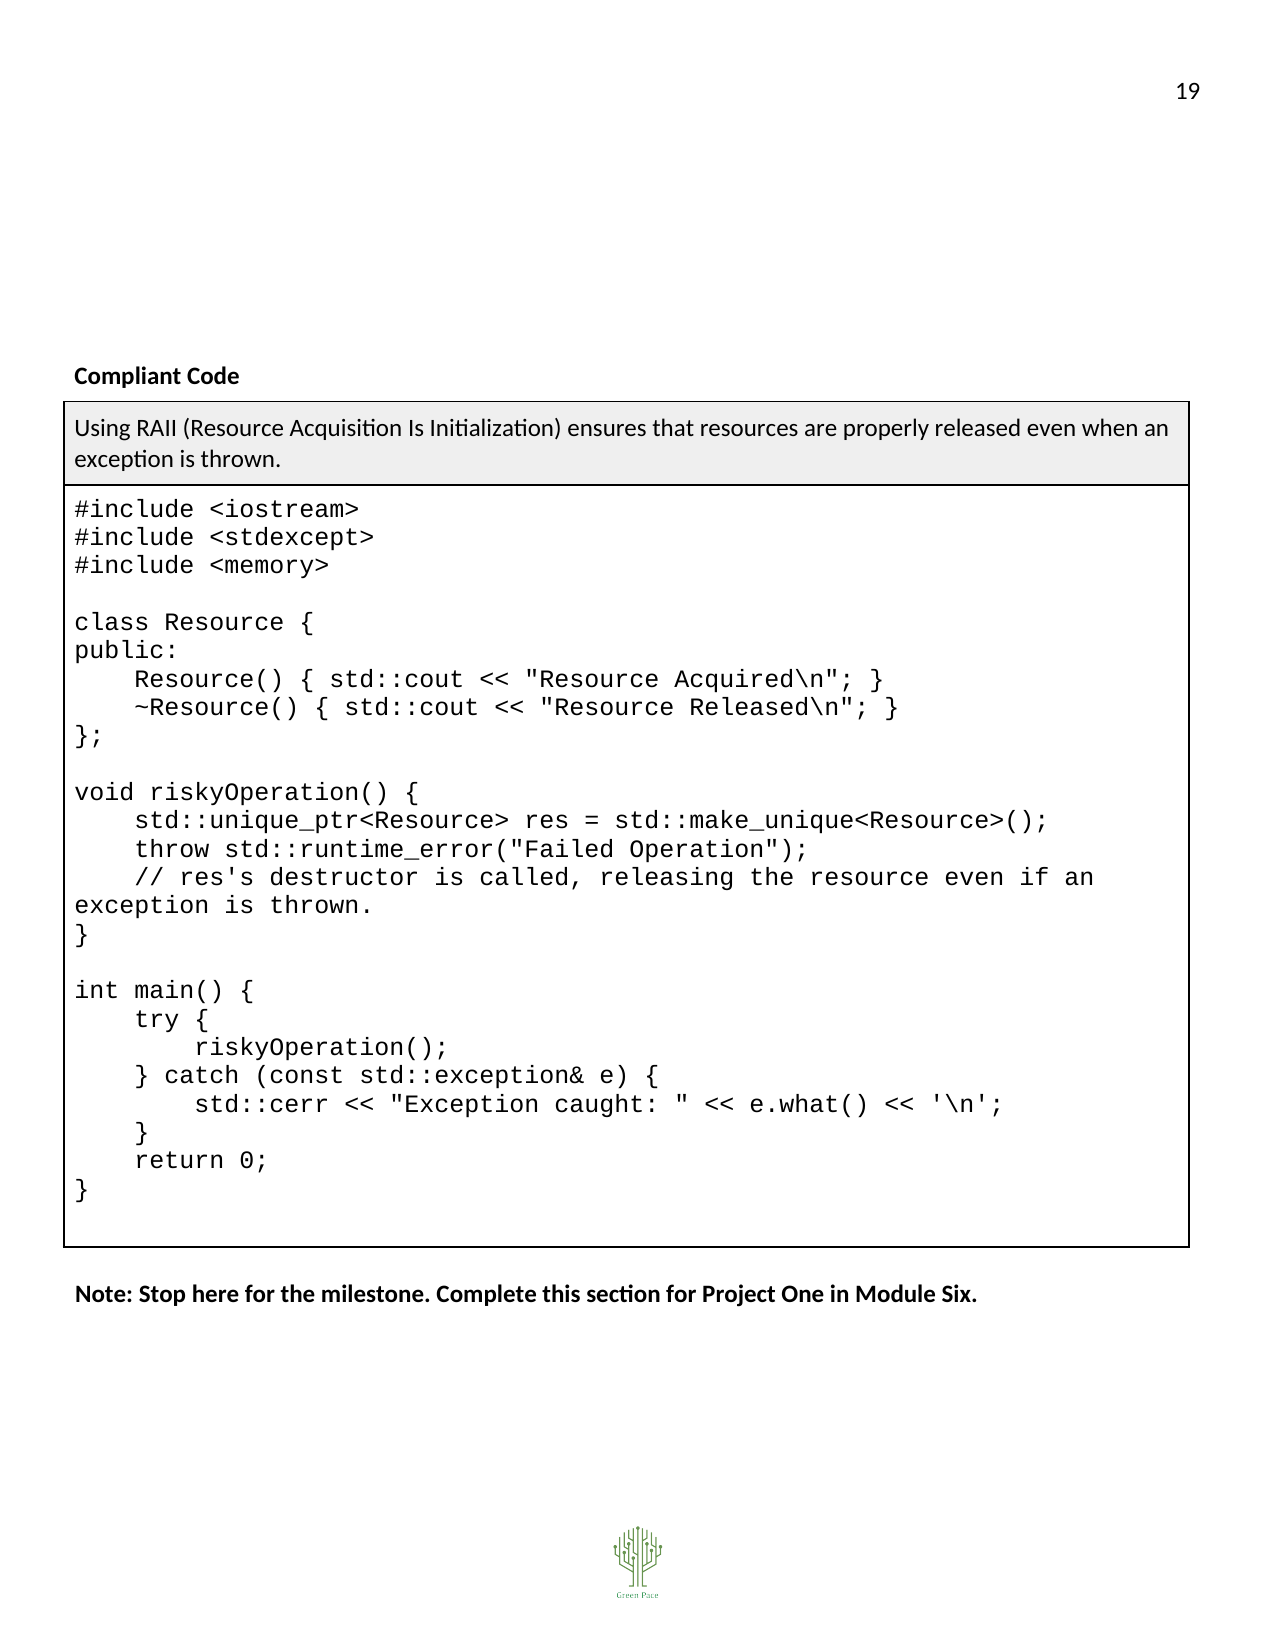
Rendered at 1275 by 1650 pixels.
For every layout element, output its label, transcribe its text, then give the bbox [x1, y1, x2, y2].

picture [605, 1521, 670, 1606]
table_header Compliant Code [64, 106, 1189, 401]
table_cell #include <iostream> #include <stdexcept> #include <memory> class Resource { public: Resource() { std::cout << "Resource Acquired\n"; } ~Resource() { std::cout << "Resource Released\n"; } }; void riskyOperation() { std::unique_ptr<Resource> res = std::make_unique<Resource>(); throw std::runtime_error("Failed Operation"); // res's destructor is called, releasing the resource even if an exception is thrown. } int main() { try { riskyOperation(); } catch (const std::exception& e) { std::cerr << "Exception caught: " << e.what() << '\n'; } return 0; } [65, 486, 1188, 1246]
text Note: Stop here for the milestone. Complete this section for Project One in Module Six. [75, 1278, 1200, 1309]
table_cell Using RAII (Resource Acquisition Is Initialization) ensures that resources are properly released even when an exception is thrown. [65, 402, 1188, 484]
